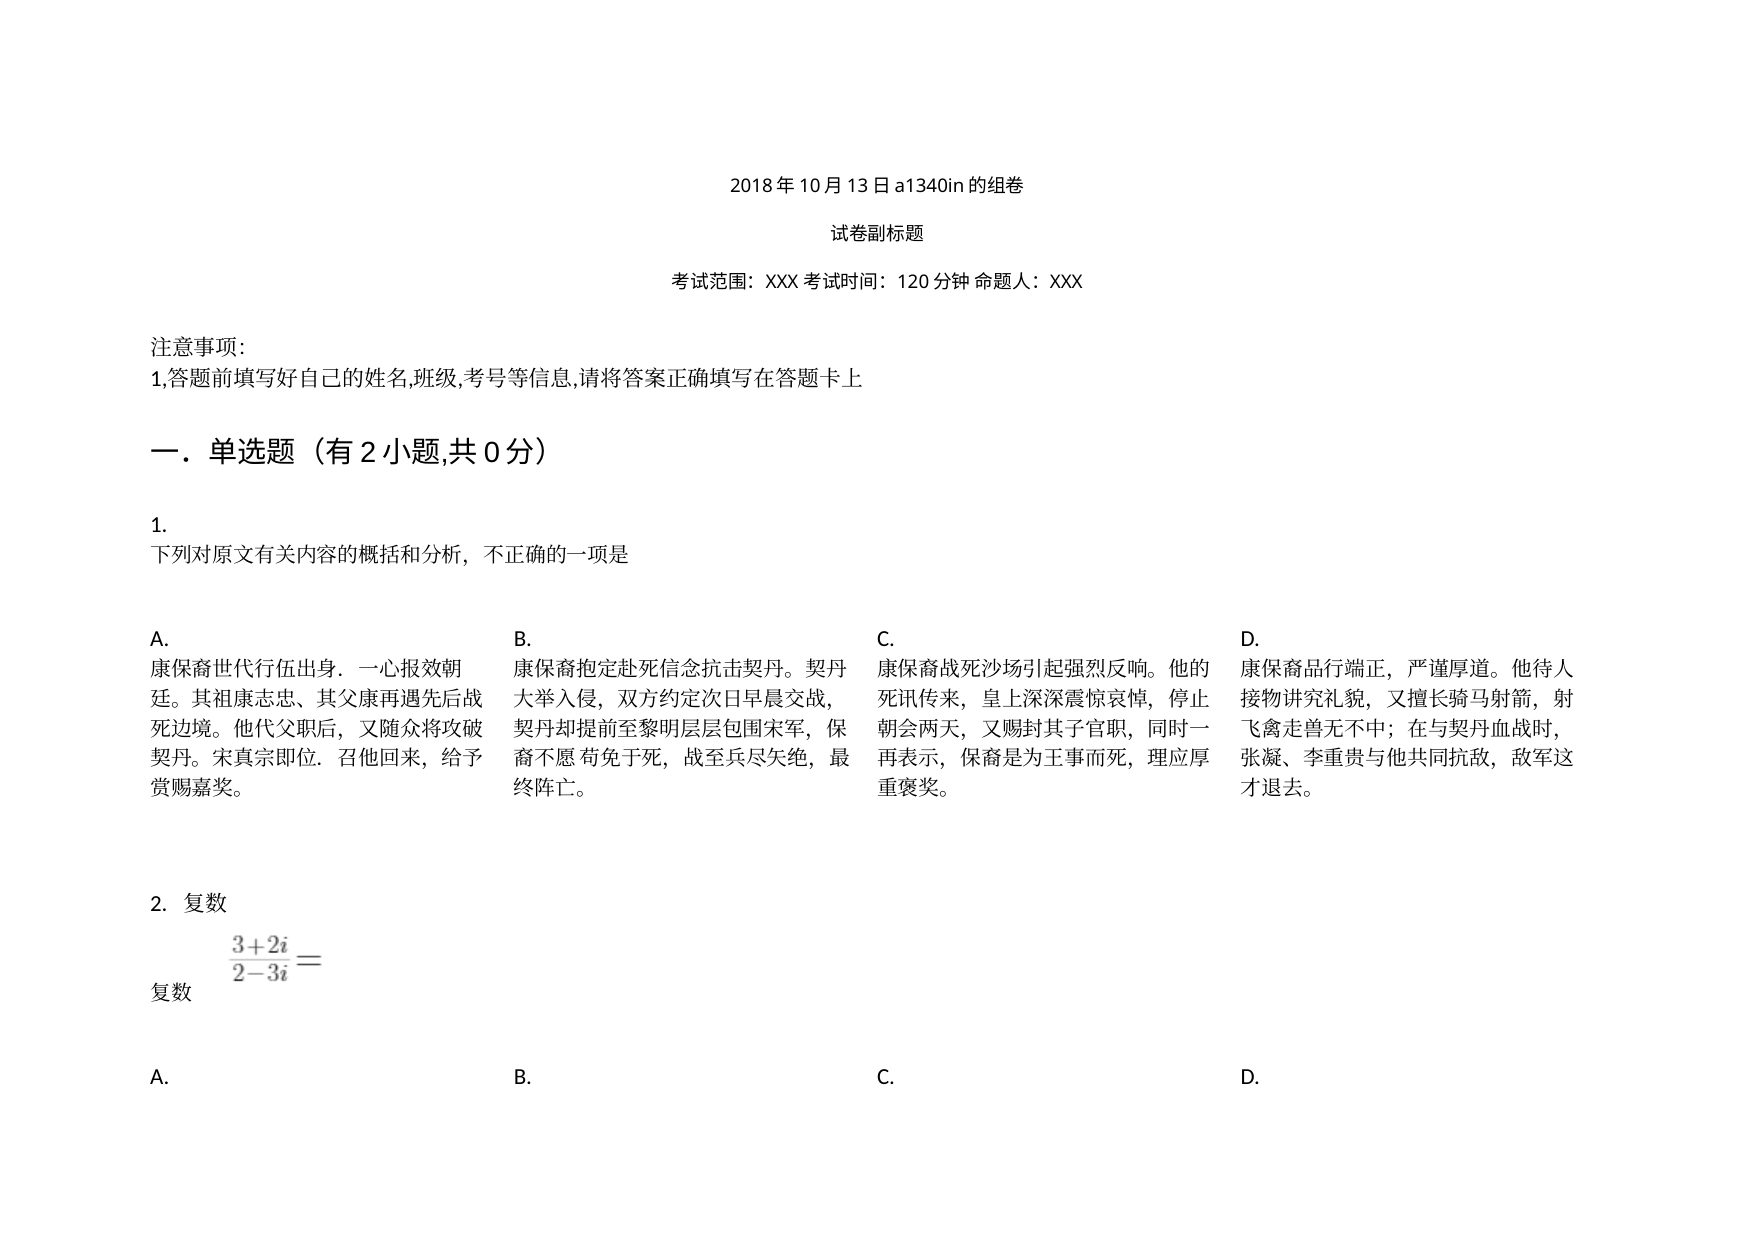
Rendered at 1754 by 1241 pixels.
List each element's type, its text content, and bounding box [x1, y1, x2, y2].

subtitle 一．单选题（有2小题,共0分） [150, 429, 1604, 471]
table_header D. 康保裔品行端正，严谨厚道。他待人接物讲究礼貌，又擅长骑马射箭，射飞禽走兽无不中；在与契丹血战时，张凝、李重贵与他共同抗敌，敌军这才退去。 [1229, 624, 1593, 802]
subtitle 试卷副标题 [150, 219, 1604, 246]
table_header B. 康保裔抱定赴死信念抗击契丹。契丹大举入侵，双方约定次日早晨交战，契丹却提前至黎明层层包围宋军，保裔不愿苟免于死，战至兵尽矢绝，最终阵亡。 [502, 624, 866, 802]
text 1． [150, 479, 1604, 538]
table_header B. [502, 1062, 866, 1090]
table_header D. [1229, 1062, 1593, 1090]
table_header C. 康保裔战死沙场引起强烈反响。他的死讯传来，皇上深深震惊哀悼，停止朝会两天，又赐封其子官职，同时一再表示，保裔是为王事而死，理应厚重褒奖。 [866, 624, 1229, 802]
subtitle 考试范围：XXX 考试时间：120分钟 命题人：XXX [150, 267, 1604, 294]
text 下列对原文有关内容的概括和分析，不正确的一项是 [150, 538, 1604, 568]
text 复数 [150, 917, 1604, 1006]
table_header A. [139, 1062, 502, 1090]
table_header A. 康保裔世代行伍出身．一心报效朝廷。其祖康志忠、其父康再遇先后战死边境。他代父职后，又随众将攻破契丹。宋真宗即位．召他回来，给予赏赐嘉奖。 [139, 624, 502, 802]
text 注意事项： 1,答题前填写好自己的姓名,班级,考号等信息,请将答案正确填写在答题卡上 [150, 302, 1604, 421]
subtitle 2018年10月13日a1340in的组卷 [150, 171, 1604, 198]
text 2．复数 [150, 802, 1604, 917]
table_header C. [866, 1062, 1229, 1090]
